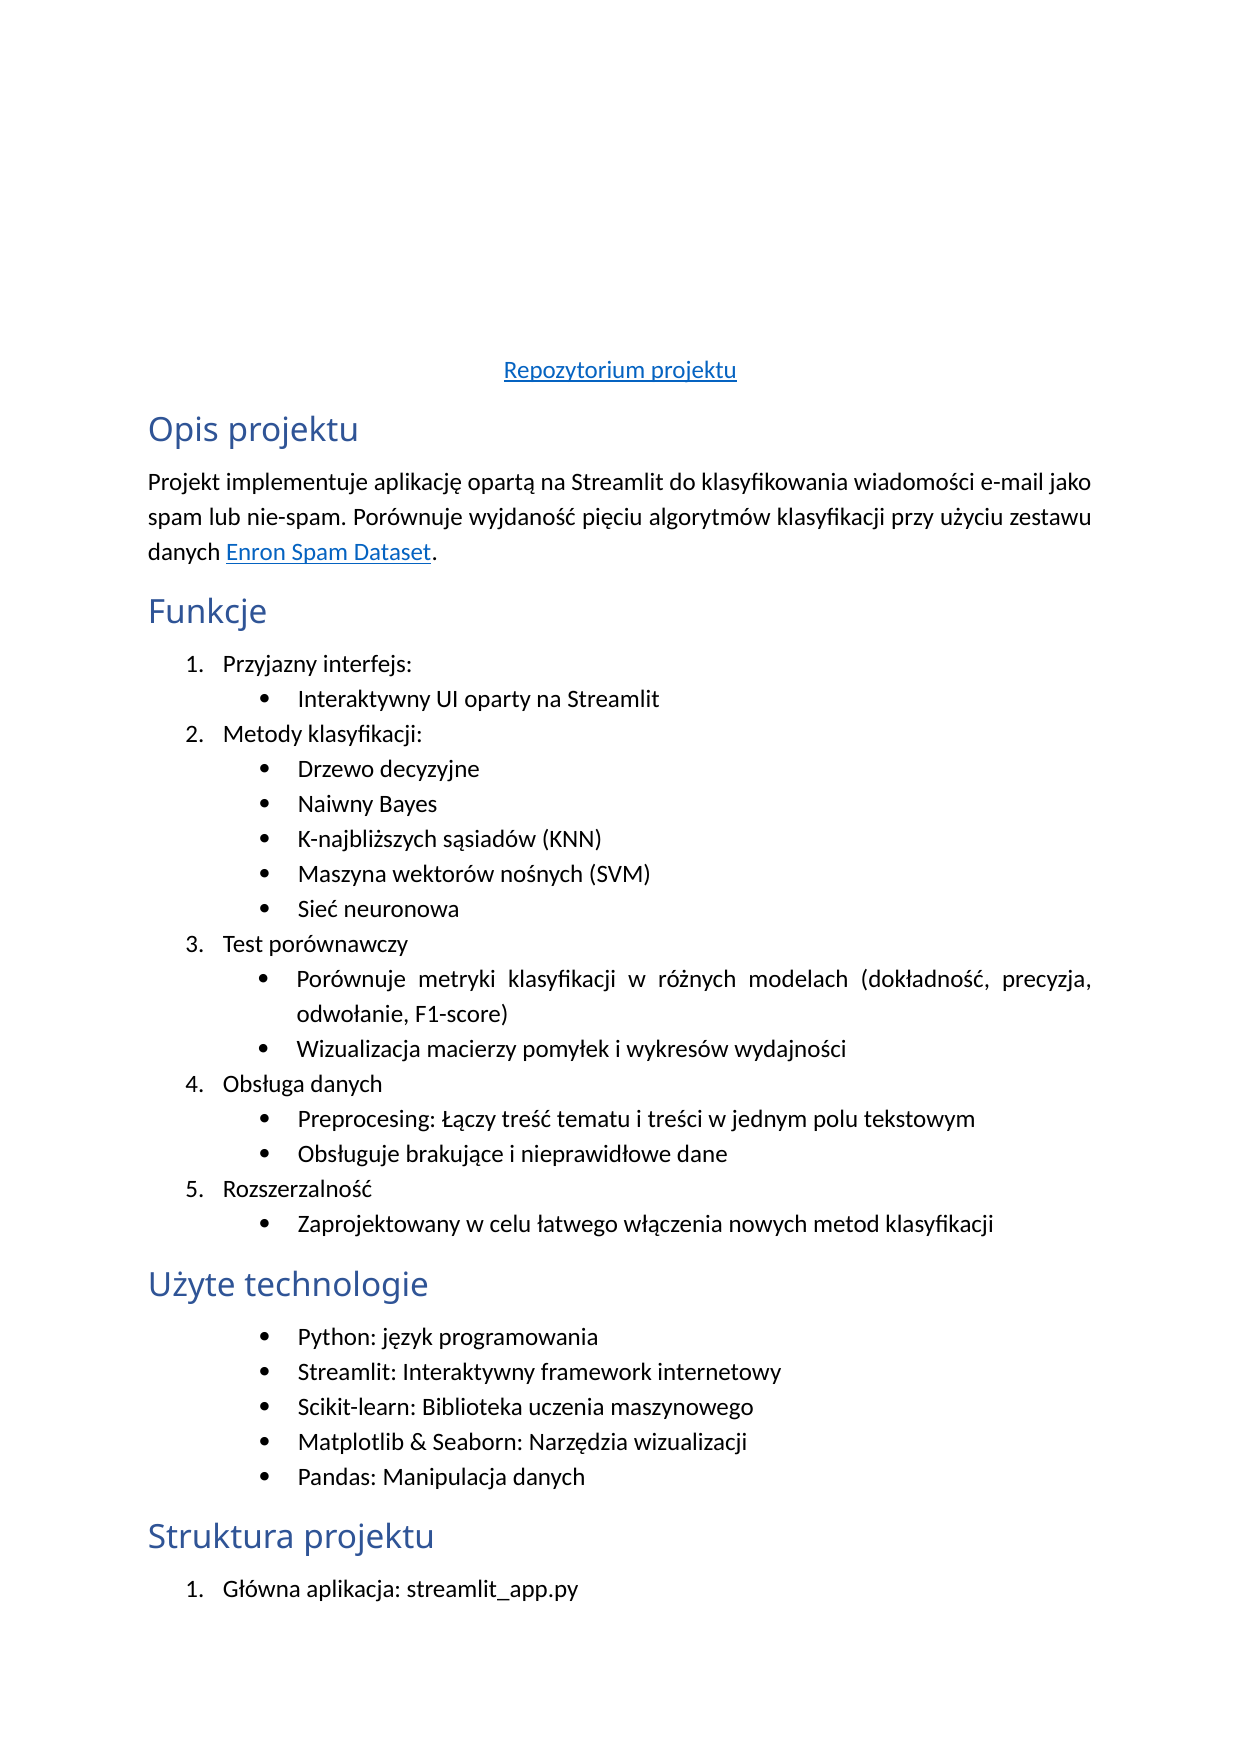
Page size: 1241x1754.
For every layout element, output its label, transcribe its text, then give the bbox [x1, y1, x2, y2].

text Projekt implementuje aplikację opartą na Streamlit do klasyfikowania wiadomości e-mail jako spam lub nie-spam. Porównuje wyjdaność pięciu algorytmów klasyfikacji przy użyciu zestawu danych Enron Spam Dataset. [148, 466, 1093, 567]
list Naiwny Bayes [260, 789, 1093, 819]
list Przyjazny interfejs: [185, 649, 1093, 679]
list Pandas: Manipulacja danych [260, 1461, 1093, 1491]
list Python: język programowania [260, 1321, 1093, 1351]
list Maszyna wektorów nośnych (SVM) [260, 859, 1093, 889]
list Obsługa danych [185, 1069, 1093, 1099]
list Streamlit: Interaktywny framework internetowy [260, 1356, 1093, 1386]
text Repozytorium projektu [148, 354, 1093, 385]
list Scikit-learn: Biblioteka uczenia maszynowego [260, 1391, 1093, 1421]
list Rozszerzalność [185, 1174, 1093, 1204]
list Test porównawczy [185, 929, 1093, 959]
list Obsługuje brakujące i nieprawidłowe dane [260, 1139, 1093, 1169]
subtitle Funkcje [148, 588, 1093, 633]
list Sieć neuronowa [260, 894, 1093, 924]
subtitle Użyte technologie [148, 1260, 1093, 1306]
list Metody klasyfikacji: [185, 719, 1093, 749]
list Zaprojektowany w celu łatwego włączenia nowych metod klasyfikacji [260, 1209, 1093, 1239]
subtitle Struktura projektu [148, 1512, 1093, 1558]
list Drzewo decyzyjne [260, 754, 1093, 784]
subtitle Opis projektu [148, 406, 1093, 451]
list Matplotlib & Seaborn: Narzędzia wizualizacji [260, 1426, 1093, 1456]
list K-najbliższych sąsiadów (KNN) [260, 824, 1093, 854]
list Wizualizacja macierzy pomyłek i wykresów wydajności [259, 1034, 1093, 1064]
list Główna aplikacja: streamlit_app.py [185, 1573, 1093, 1603]
list Interaktywny UI oparty na Streamlit [260, 684, 1093, 714]
list Porównuje metryki klasyfikacji w różnych modelach (dokładność, precyzja, odwołanie, F1-score) [259, 964, 1093, 1029]
list Preprocesing: Łączy treść tematu i treści w jednym polu tekstowym [260, 1104, 1093, 1134]
